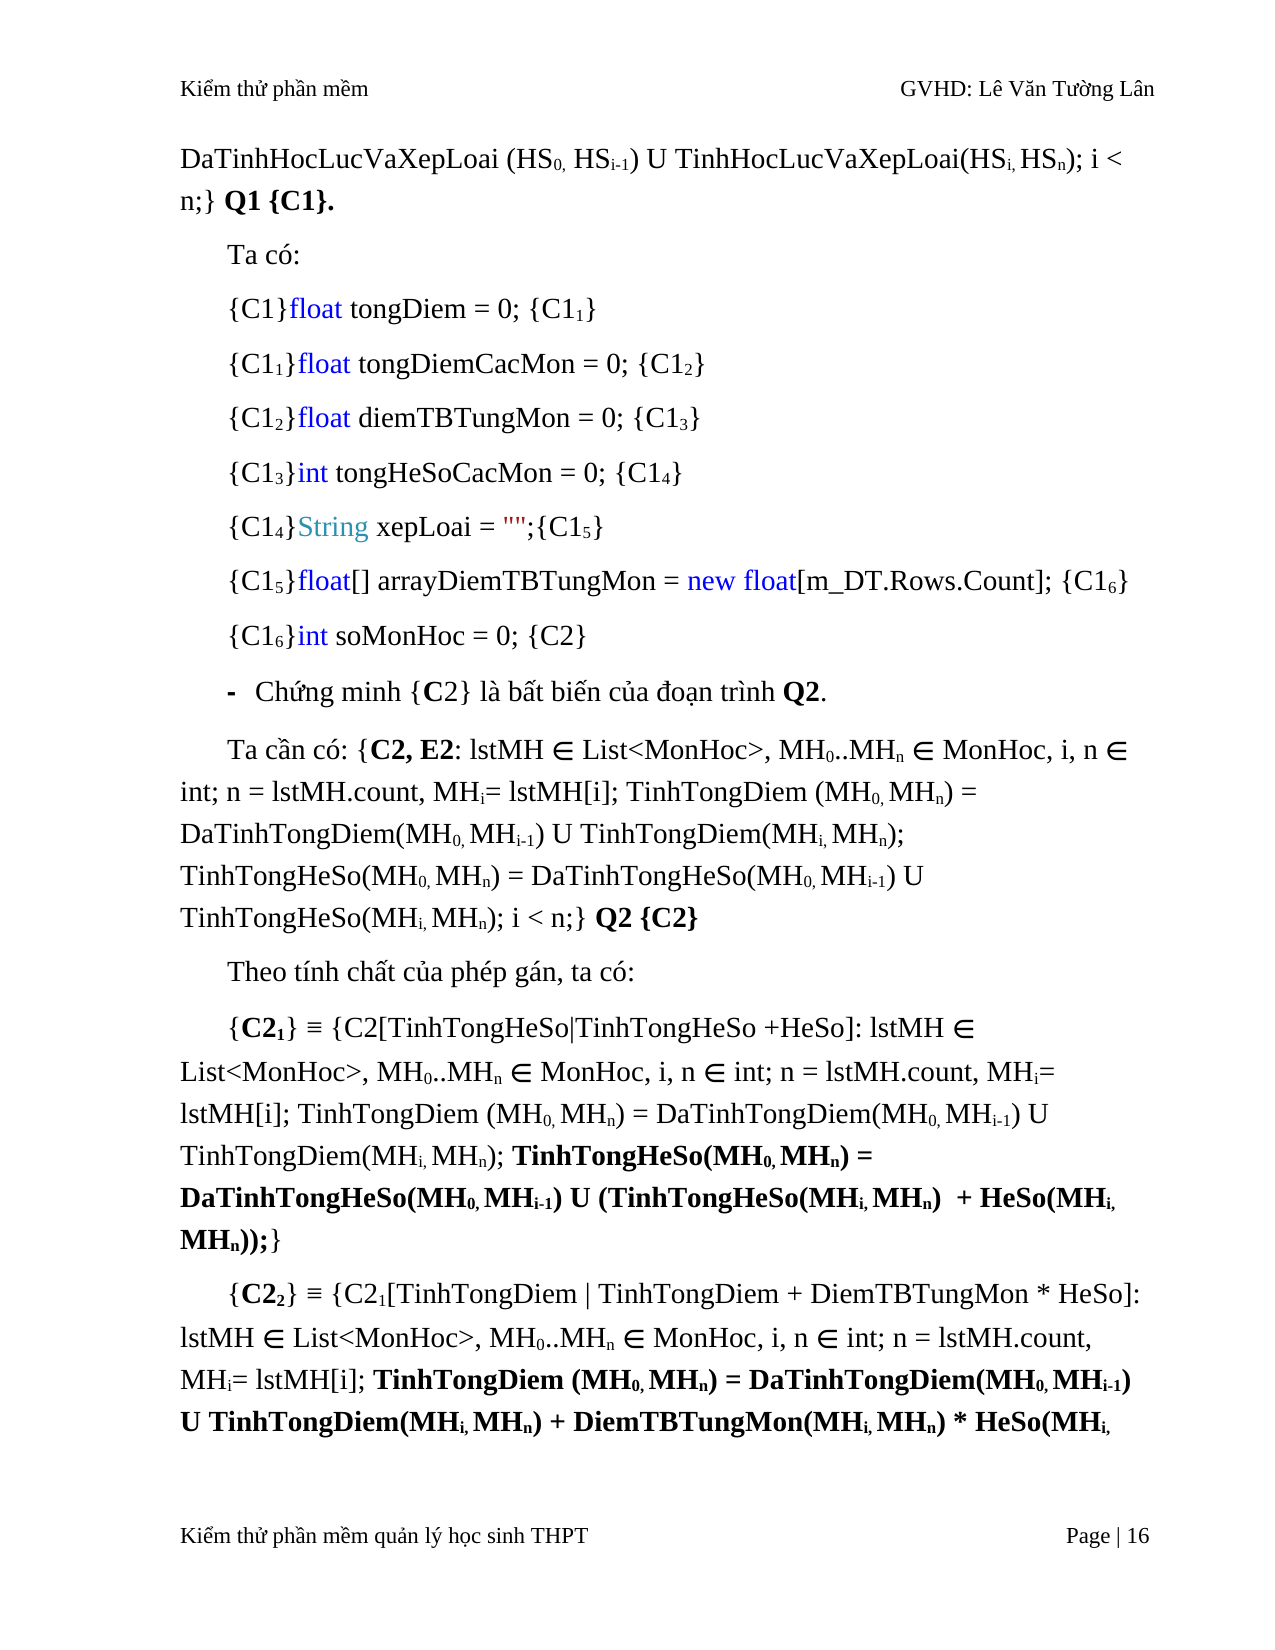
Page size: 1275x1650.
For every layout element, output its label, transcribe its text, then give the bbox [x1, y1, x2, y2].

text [180, 1276, 1155, 1437]
text {C12}float diemTBTungMon = 0; {C13} [180, 400, 1155, 434]
text {C16}int soMonHoc = 0; {C2} [180, 618, 1155, 651]
text Ta có: [180, 237, 1155, 271]
text {C1}float tongDiem = 0; {C11} [180, 292, 1155, 325]
text {C13}int tongHeSoCacMon = 0; {C14} [180, 455, 1155, 488]
text {C11}float tongDiemCacMon = 0; {C12} [180, 346, 1155, 379]
list Chứng minh {C2} là bất biến của đoạn trình Q2. [180, 672, 1155, 709]
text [180, 141, 1155, 216]
text Ta cần có: {C2, E2: lstMH ∈ List<MonHoc>, MH0..MHn ∈ MonHoc, i, n ∈ int; n = lstMH.count, MHi= lstMH[i]; TinhTongDiem (MH0, MHn) = DaTinhTongDiem(MH0, MHi-1) U TinhTongDiem(MHi, MHn); TinhTongHeSo(MH0, MHn) = DaTinhTongHeSo(MH0, MHi-1) U TinhTongHeSo(MHi, MHn); i < n;} Q2 {C2} [180, 731, 1155, 933]
text Theo tính chất của phép gán, ta có: [180, 954, 1155, 988]
text {C21} ≡ {C2[TinhTongHeSo|TinhTongHeSo +HeSo]: lstMH ∈ List<MonHoc>, MH0..MHn ∈ MonHoc, i, n ∈ int; n = lstMH.count, MHi= lstMH[i]; TinhTongDiem (MH0, MHn) = DaTinhTongDiem(MH0, MHi-1) U TinhTongDiem(MHi, MHn); TinhTongHeSo(MH0, MHn) = DaTinhTongHeSo(MH0, MHi-1) U (TinhTongHeSo(MHi, MHn) + HeSo(MHi, MHn));} [180, 1009, 1155, 1255]
text {C15}float[] arrayDiemTBTungMon = new float[m_DT.Rows.Count]; {C16} [180, 563, 1155, 597]
text {C14}String xepLoai = "";{C15} [180, 509, 1155, 543]
